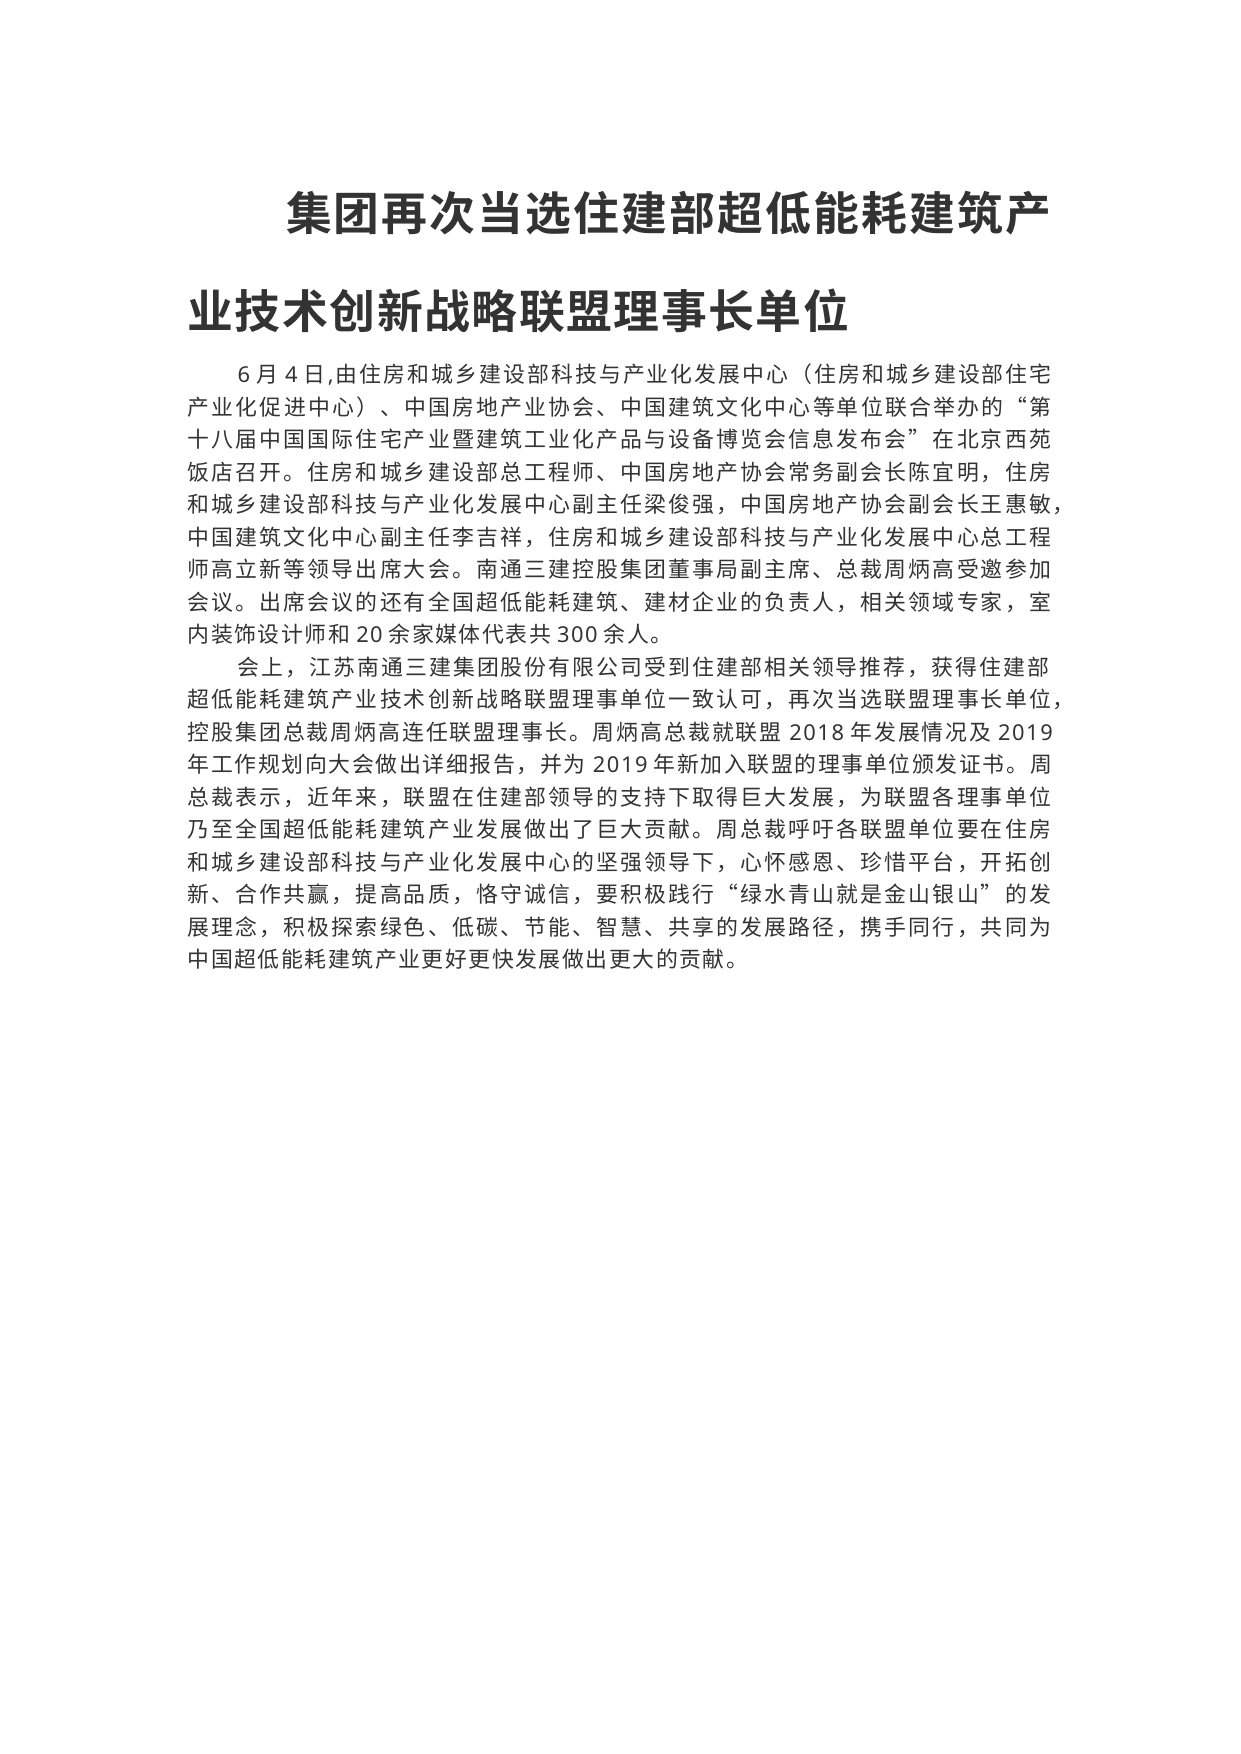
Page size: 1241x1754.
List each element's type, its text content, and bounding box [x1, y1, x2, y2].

text 6月4日,由住房和城乡建设部科技与产业化发展中心（住房和城乡建设部住宅产业化促进中心）、中国房地产业协会、中国建筑文化中心等单位联合举办的“第十八届中国国际住宅产业暨建筑工业化产品与设备博览会信息发布会”在北京西苑饭店召开。住房和城乡建设部总工程师、中国房地产协会常务副会长陈宜明，住房和城乡建设部科技与产业化发展中心副主任梁俊强，中国房地产协会副会长王惠敏，中国建筑文化中心副主任李吉祥，住房和城乡建设部科技与产业化发展中心总工程师高立新等领导出席大会。南通三建控股集团董事局副主席、总裁周炳高受邀参加会议。出席会议的还有全国超低能耗建筑、建材企业的负责人，相关领域专家，室内装饰设计师和20余家媒体代表共300余人。 [187, 357, 1053, 649]
text 集团再次当选住建部超低能耗建筑产业技术创新战略联盟理事长单位 [187, 162, 1053, 357]
text 会上，江苏南通三建集团股份有限公司受到住建部相关领导推荐，获得住建部超低能耗建筑产业技术创新战略联盟理事单位一致认可，再次当选联盟理事长单位，控股集团总裁周炳高连任联盟理事长。周炳高总裁就联盟2018年发展情况及2019年工作规划向大会做出详细报告，并为2019年新加入联盟的理事单位颁发证书。周总裁表示，近年来，联盟在住建部领导的支持下取得巨大发展，为联盟各理事单位乃至全国超低能耗建筑产业发展做出了巨大贡献。周总裁呼吁各联盟单位要在住房和城乡建设部科技与产业化发展中心的坚强领导下，心怀感恩、珍惜平台，开拓创新、合作共赢，提高品质，恪守诚信，要积极践行“绿水青山就是金山银山”的发展理念，积极探索绿色、低碳、节能、智慧、共享的发展路径，携手同行，共同为中国超低能耗建筑产业更好更快发展做出更大的贡献。 [187, 649, 1053, 974]
